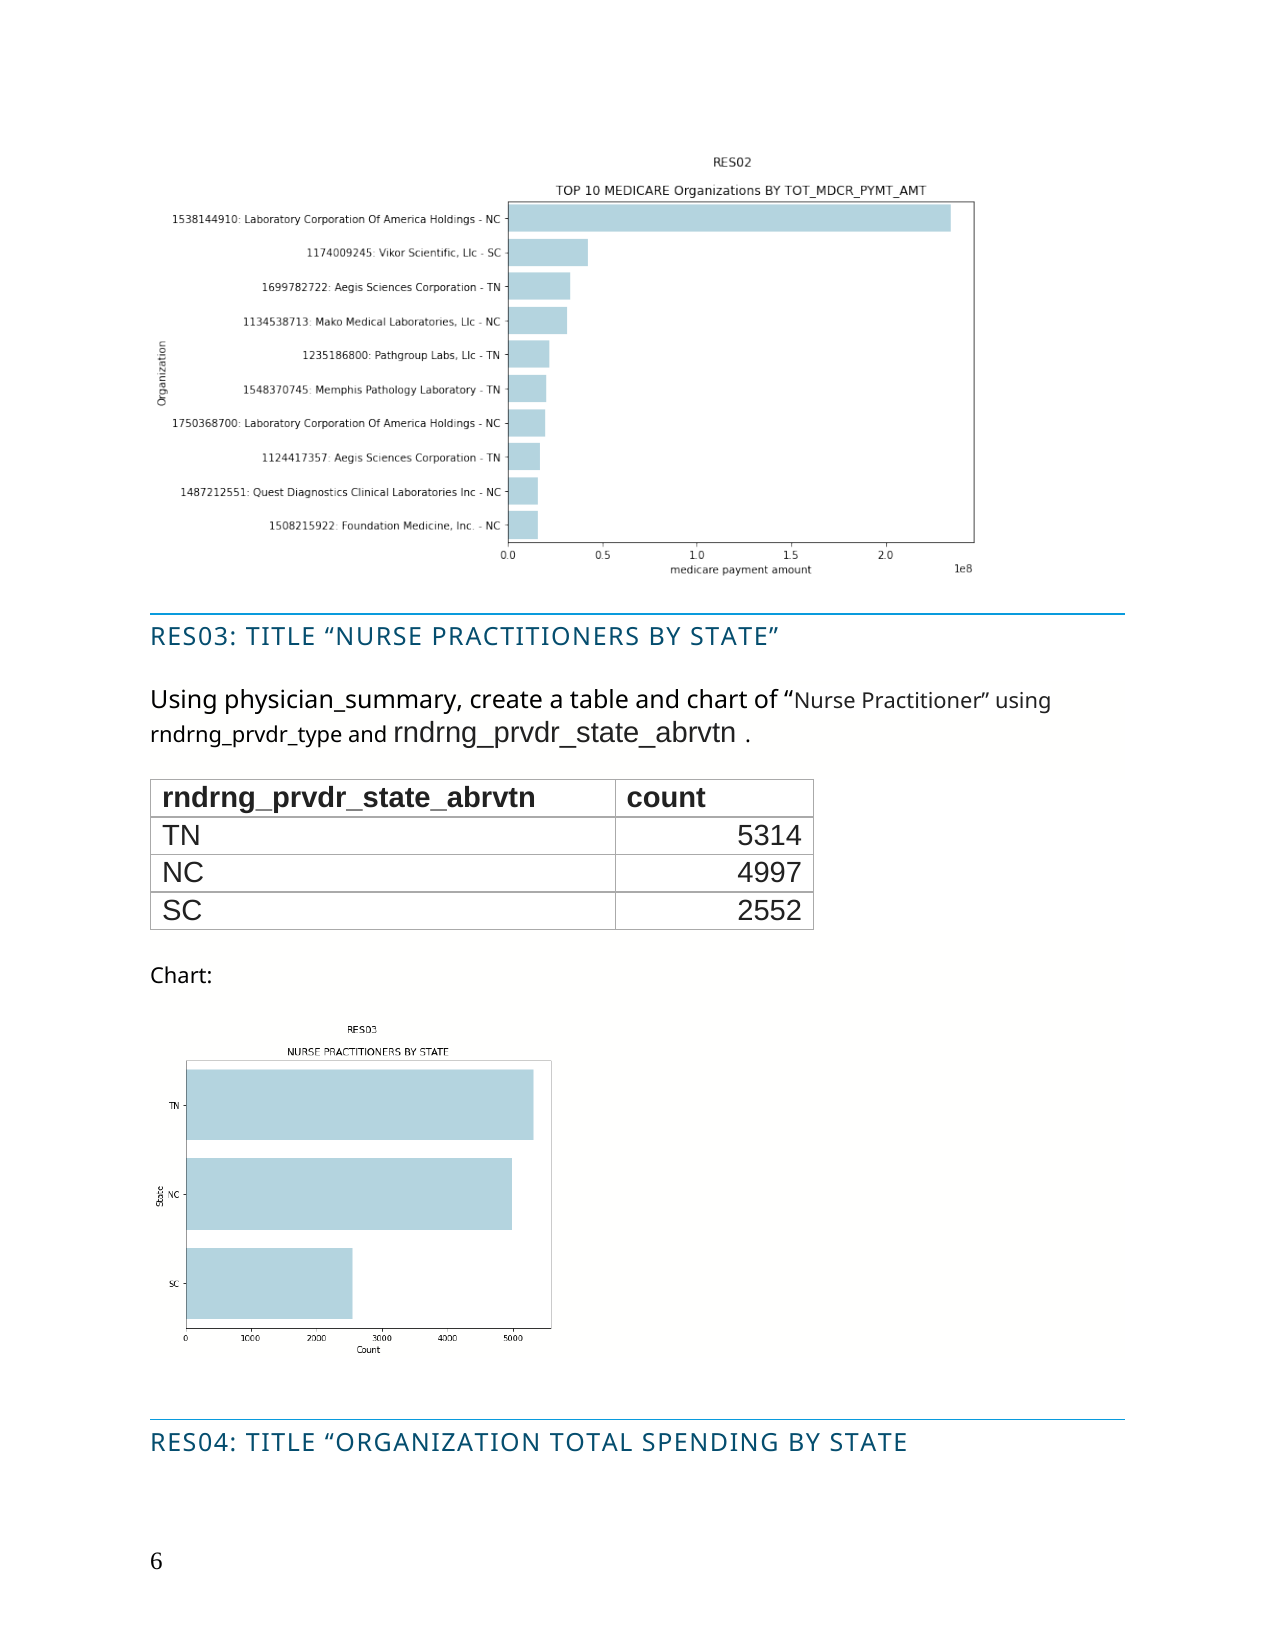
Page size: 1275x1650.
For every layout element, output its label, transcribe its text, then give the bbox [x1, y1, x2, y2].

table_cell SC [151, 893, 615, 929]
table_header rndrng_prvdr_state_abrvtn [151, 780, 615, 816]
subtitle RES03: Title “Nurse Practitioners by State” [150, 615, 1125, 653]
table_cell NC [151, 855, 615, 891]
text Chart: [150, 960, 1125, 989]
picture [150, 150, 980, 582]
table_cell 5314 [616, 818, 813, 854]
subtitle RES04: Title “Organization Total Spending by State [150, 1420, 1125, 1458]
table_cell 4997 [616, 855, 813, 891]
table_header count [616, 780, 813, 816]
table_cell 2552 [616, 893, 813, 929]
text Using physician_summary, create a table and chart of “Nurse Practitioner” using rndrng_prvdr_type and rndrng_prvdr_state_abrvtn . [150, 681, 1125, 749]
table_cell TN [151, 818, 615, 854]
picture [150, 1019, 556, 1359]
